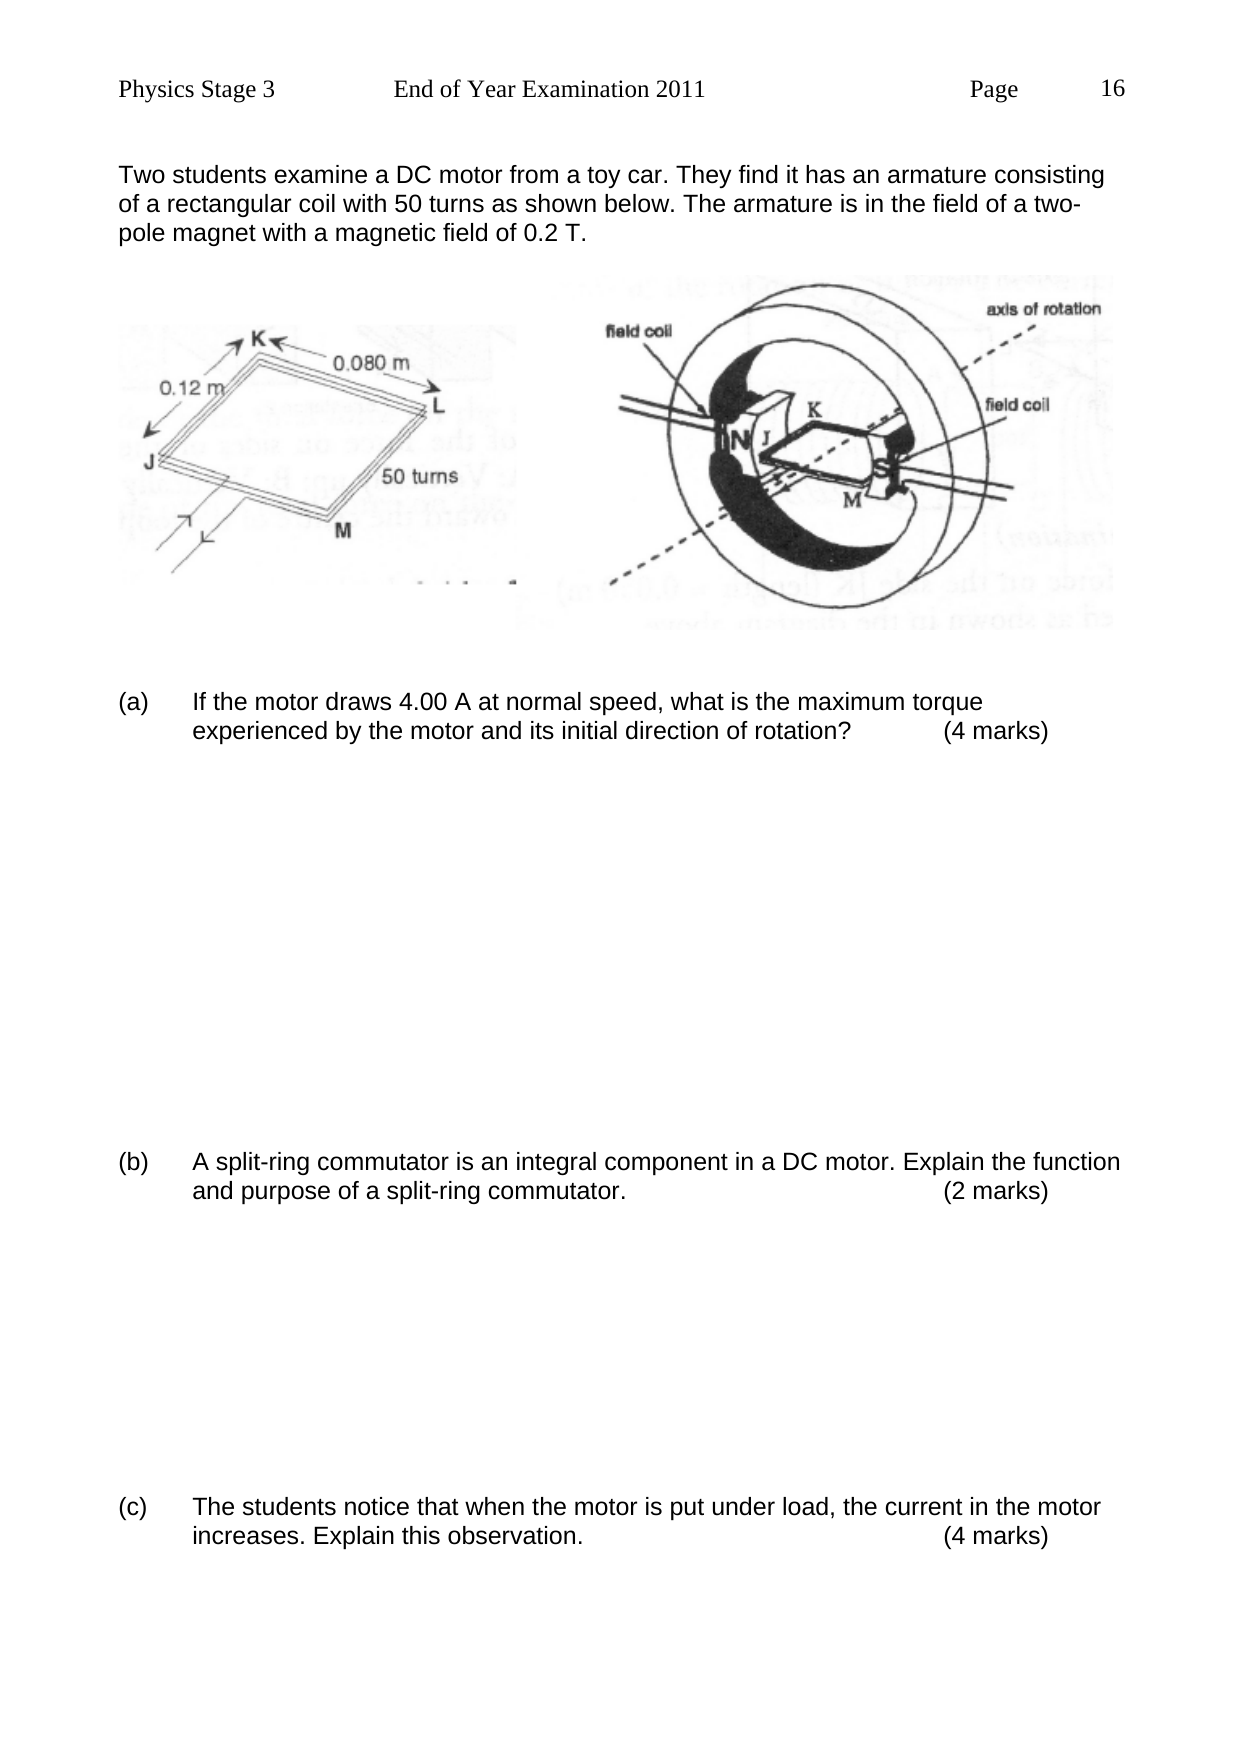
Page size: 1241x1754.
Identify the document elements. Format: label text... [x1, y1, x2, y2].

text Two students examine a DC motor from a toy car. They find it has an armature consisting of a rectangular coil with 50 turns as shown below. The armature is in the field of a two-pole magnet with a magnetic field of 0.2 T. [118, 160, 1122, 246]
picture [118, 275, 1114, 630]
text (b) A split-ring commutator is an integral component in a DC motor. Explain the function and purpose of a split-ring commutator. (2 marks) [118, 1147, 1122, 1204]
text (a) If the motor draws 4.00 A at normal speed, what is the maximum torque experienced by the motor and its initial direction of rotation? (4 marks) [118, 687, 1122, 744]
text (c) The students notice that when the motor is put under load, the current in the motor increases. Explain this observation. (4 marks) [118, 1492, 1122, 1549]
